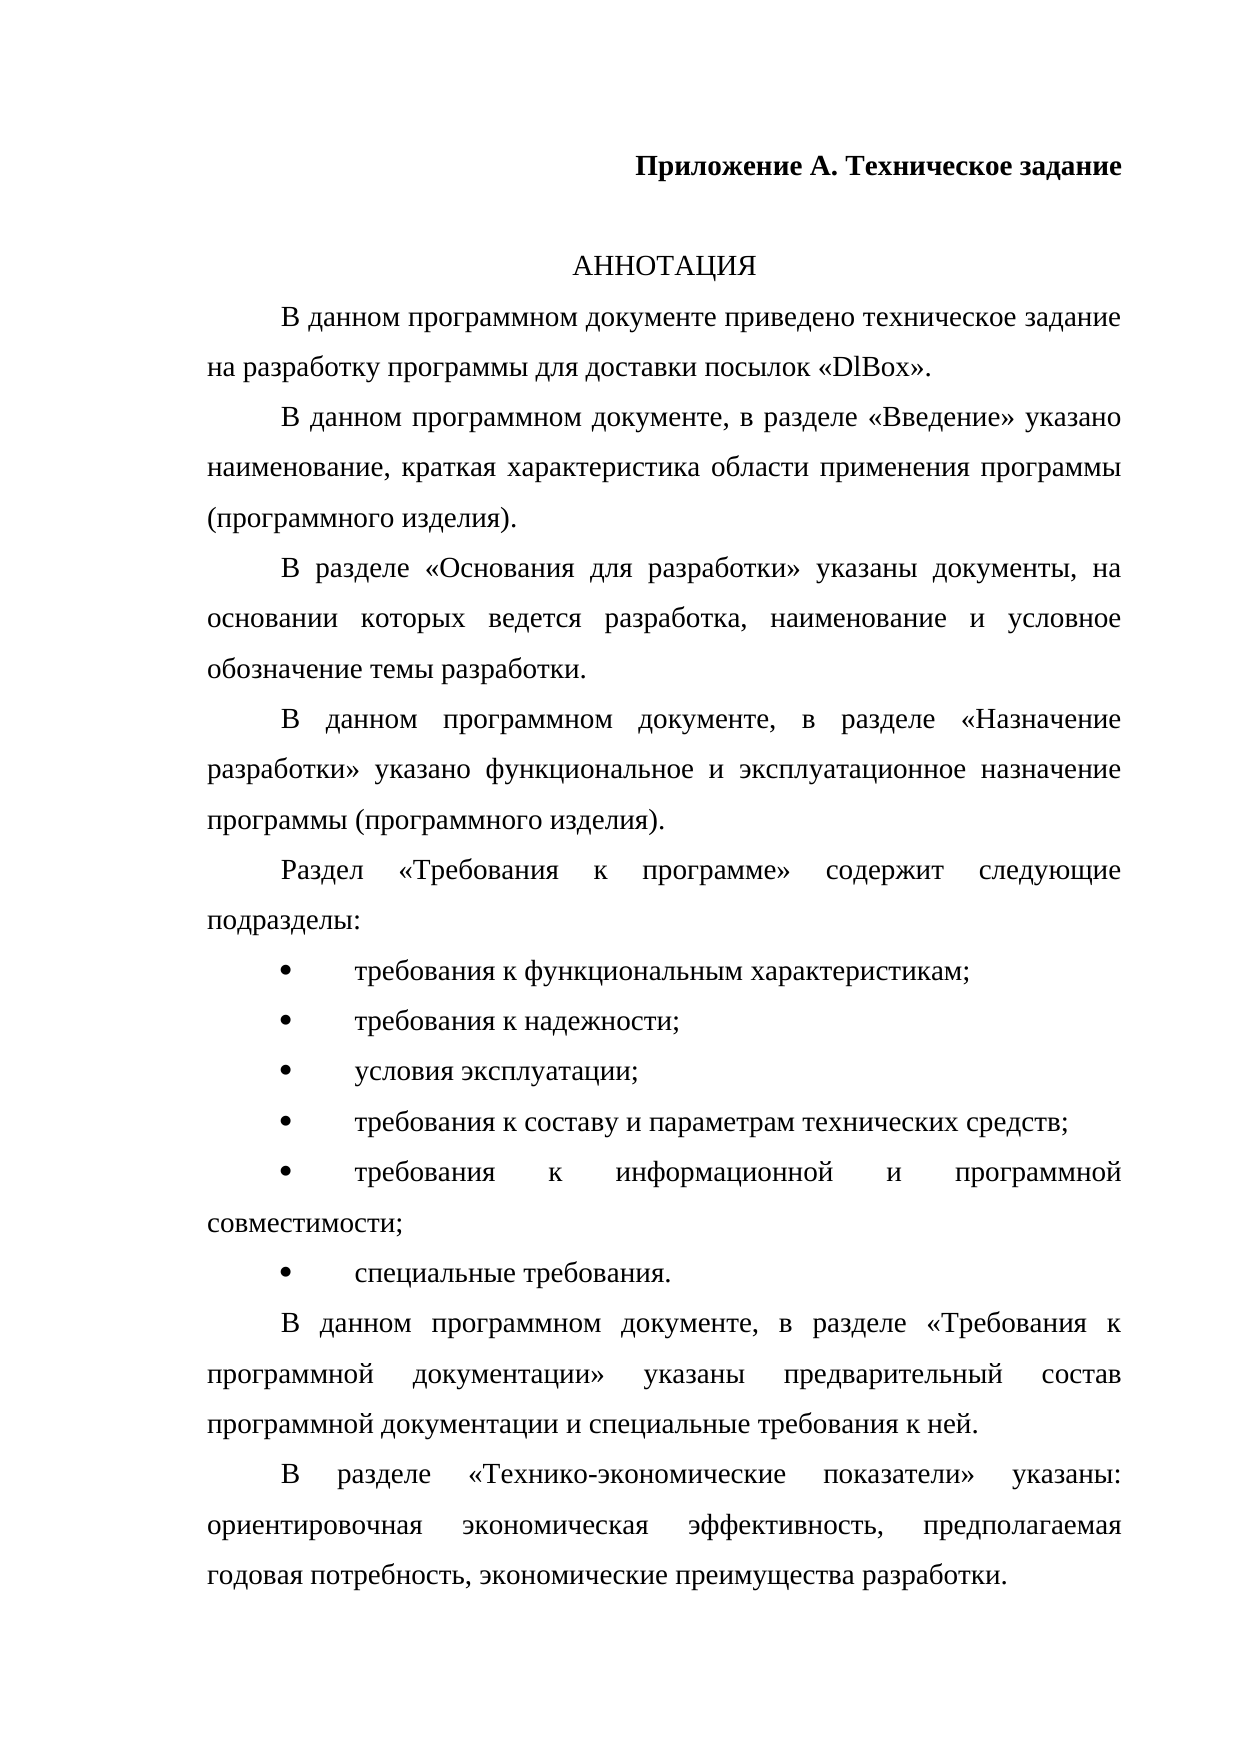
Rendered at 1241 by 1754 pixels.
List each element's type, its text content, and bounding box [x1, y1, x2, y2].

list требования к надежности; [207, 1003, 1122, 1037]
list требования к информационной и программной совместимости; [207, 1154, 1122, 1238]
text АННОТАЦИЯ [207, 248, 1122, 282]
text В данном программном документе, в разделе «Введение» указано наименование, краткая характеристика области применения программы (программного изделия). [207, 399, 1122, 533]
text В данном программном документе, в разделе «Назначение разработки» указано функциональное и эксплуатационное назначение программы (программного изделия). [207, 701, 1122, 835]
list условия эксплуатации; [207, 1053, 1122, 1087]
text В разделе «Технико-экономические показатели» указаны: ориентировочная экономическая эффективность, предполагаемая годовая потребность, экономические преимущества разработки. [207, 1456, 1122, 1591]
list специальные требования. [207, 1255, 1122, 1289]
text Приложение А. Техническое задание [207, 148, 1122, 181]
list требования к функциональным характеристикам; [207, 953, 1122, 986]
list требования к составу и параметрам технических средств; [207, 1104, 1122, 1138]
text Раздел «Требования к программе» содержит следующие подразделы: [207, 852, 1122, 936]
text В разделе «Основания для разработки» указаны документы, на основании которых ведется разработка, наименование и условное обозначение темы разработки. [207, 550, 1122, 684]
text В данном программном документе приведено техническое задание на разработку программы для доставки посылок «DlBox». [207, 299, 1122, 382]
text В данном программном документе, в разделе «Требования к программной документации» указаны предварительный состав программной документации и специальные требования к ней. [207, 1306, 1122, 1440]
